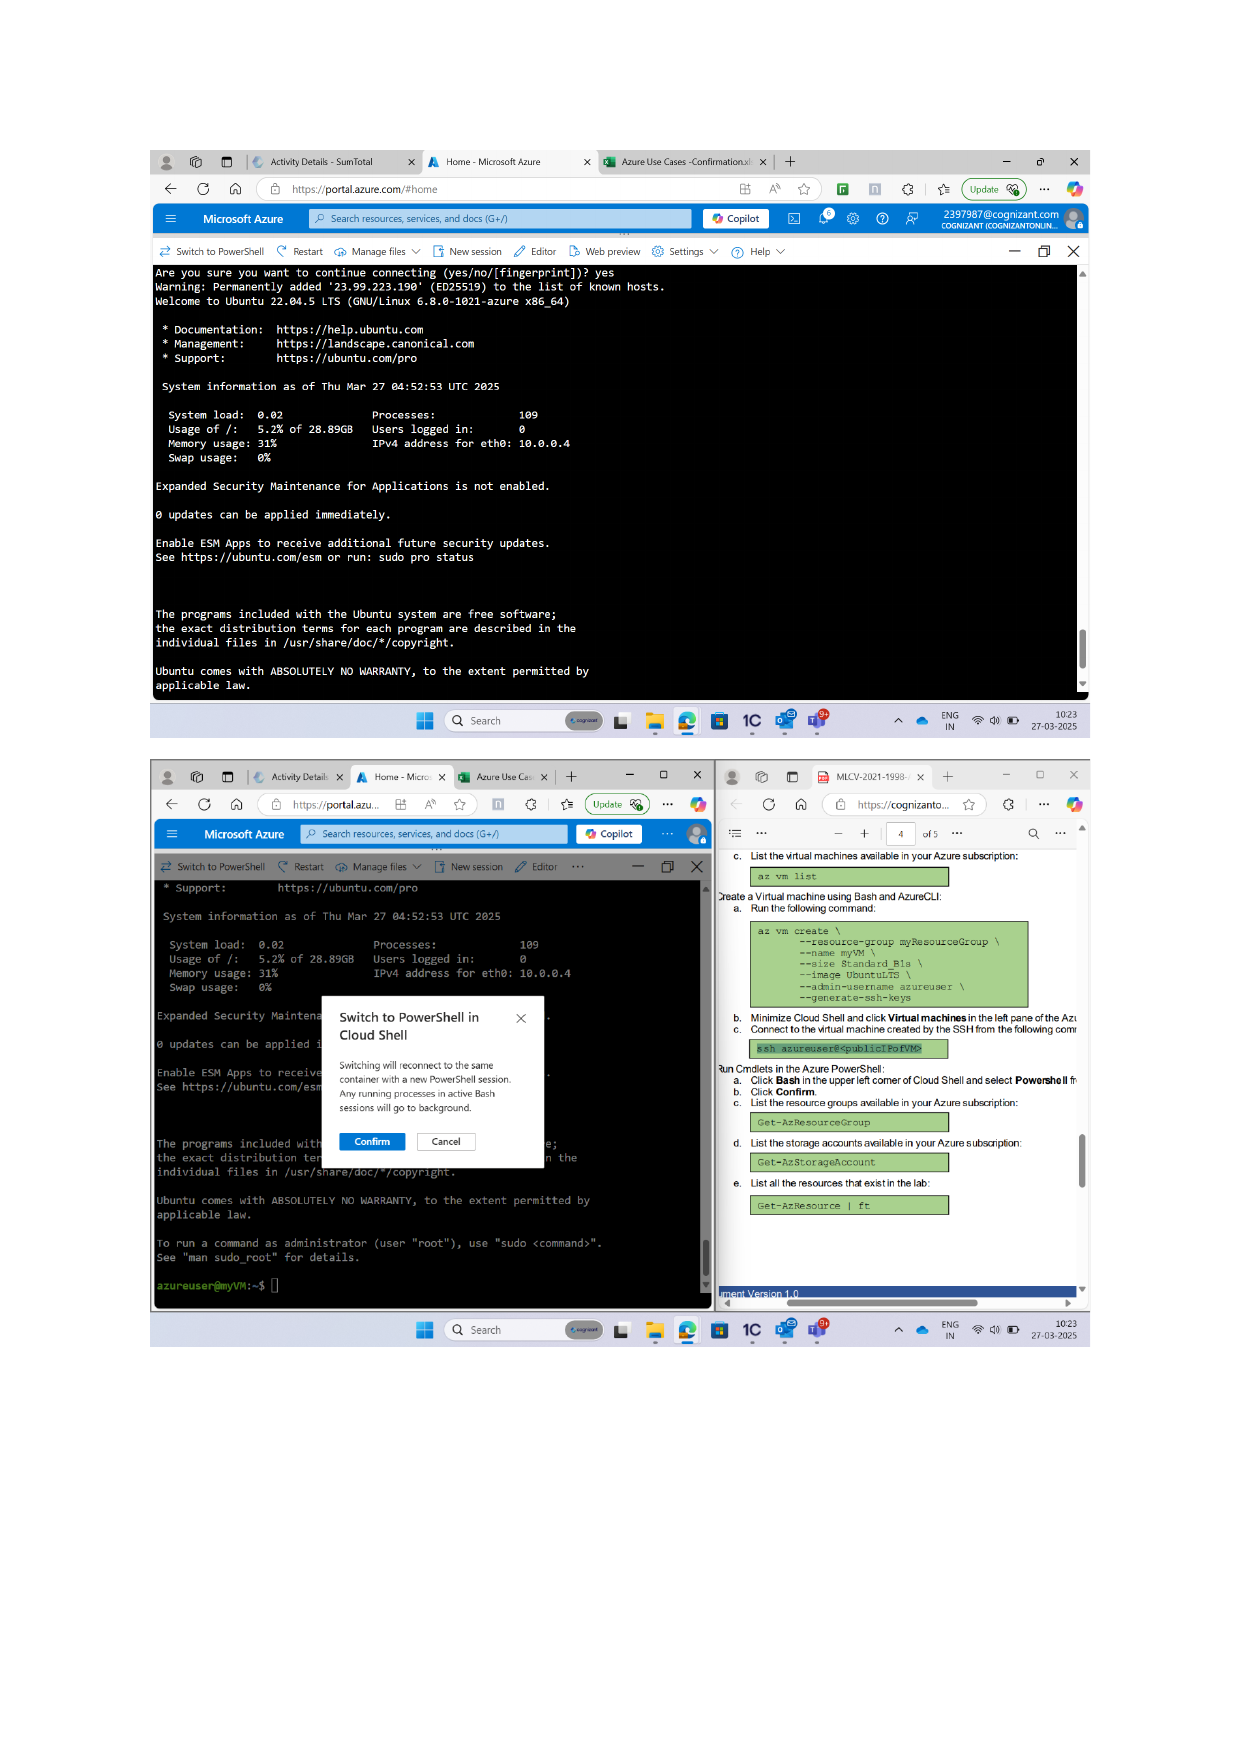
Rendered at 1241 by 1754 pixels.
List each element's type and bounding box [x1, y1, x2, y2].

picture [150, 759, 1091, 1347]
picture [150, 150, 1091, 738]
